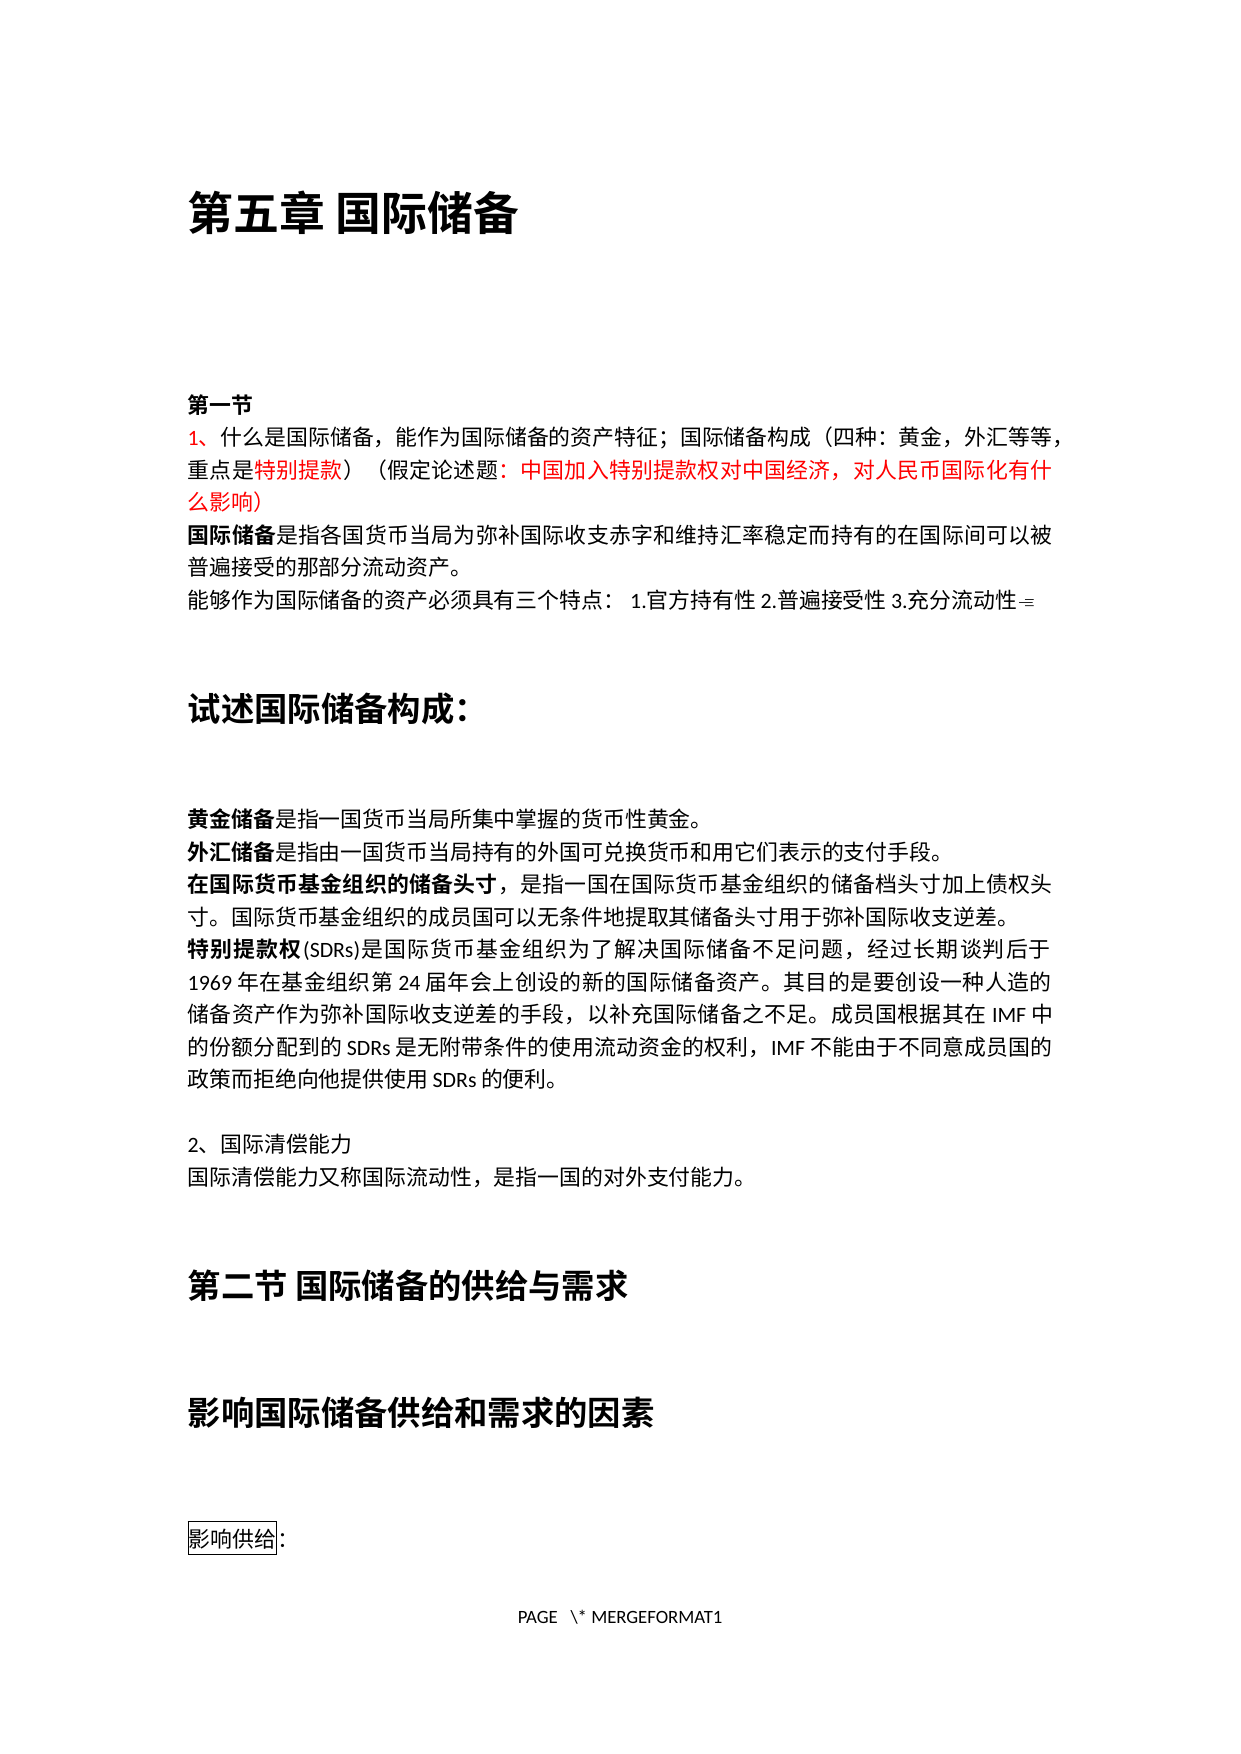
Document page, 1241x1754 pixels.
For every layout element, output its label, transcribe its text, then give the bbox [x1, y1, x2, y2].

subtitle 影响国际储备供给和需求的因素 [187, 1378, 1053, 1443]
list 国际清偿能力 [187, 1127, 1053, 1159]
text 第一节 [187, 387, 1053, 420]
text 能够作为国际储备的资产必须具有三个特点： 1.官方持有性2.普遍接受性3.充分流动性 [187, 582, 1053, 615]
text 影响供给： [187, 1506, 1053, 1571]
subtitle 试述国际储备构成： [187, 674, 1053, 739]
text 外汇储备是指由一国货币当局持有的外国可兑换货币和用它们表示的支付手段。 [187, 834, 1053, 867]
text 黄金储备是指一国货币当局所集中掌握的货币性黄金。 [187, 802, 1053, 834]
text 在国际货币基金组织的储备头寸，是指一国在国际货币基金组织的储备档头寸加上债权头寸。国际货币基金组织的成员国可以无条件地提取其储备头寸用于弥补国际收支逆差。 [187, 867, 1053, 932]
list 什么是国际储备，能作为国际储备的资产特征；国际储备构成（四种：黄金，外汇等等，重点是特别提款）（假定论述题：中国加入特别提款权对中国经济，对人民币国际化有什么影响） [187, 420, 1053, 517]
text 国际储备是指各国货币当局为弥补国际收支赤字和维持汇率稳定而持有的在国际间可以被普遍接受的那部分流动资产。 [187, 517, 1053, 582]
text 特别提款权(SDRs)是国际货币基金组织为了解决国际储备不足问题，经过长期谈判后于1969年在基金组织第24届年会上创设的新的国际储备资产。其目的是要创设一种人造的储备资产作为弥补国际收支逆差的手段，以补充国际储备之不足。成员国根据其在IMF中的份额分配到的SDRs是无附带条件的使用流动资金的权利，IMF不能由于不同意成员国的政策而拒绝向他提供使用SDRs的便利。 [187, 932, 1053, 1094]
subtitle 第二节 国际储备的供给与需求 [187, 1251, 1053, 1316]
subtitle 第五章 国际储备 [187, 162, 1053, 259]
text 国际清偿能力又称国际流动性，是指一国的对外支付能力。 [187, 1159, 1053, 1192]
